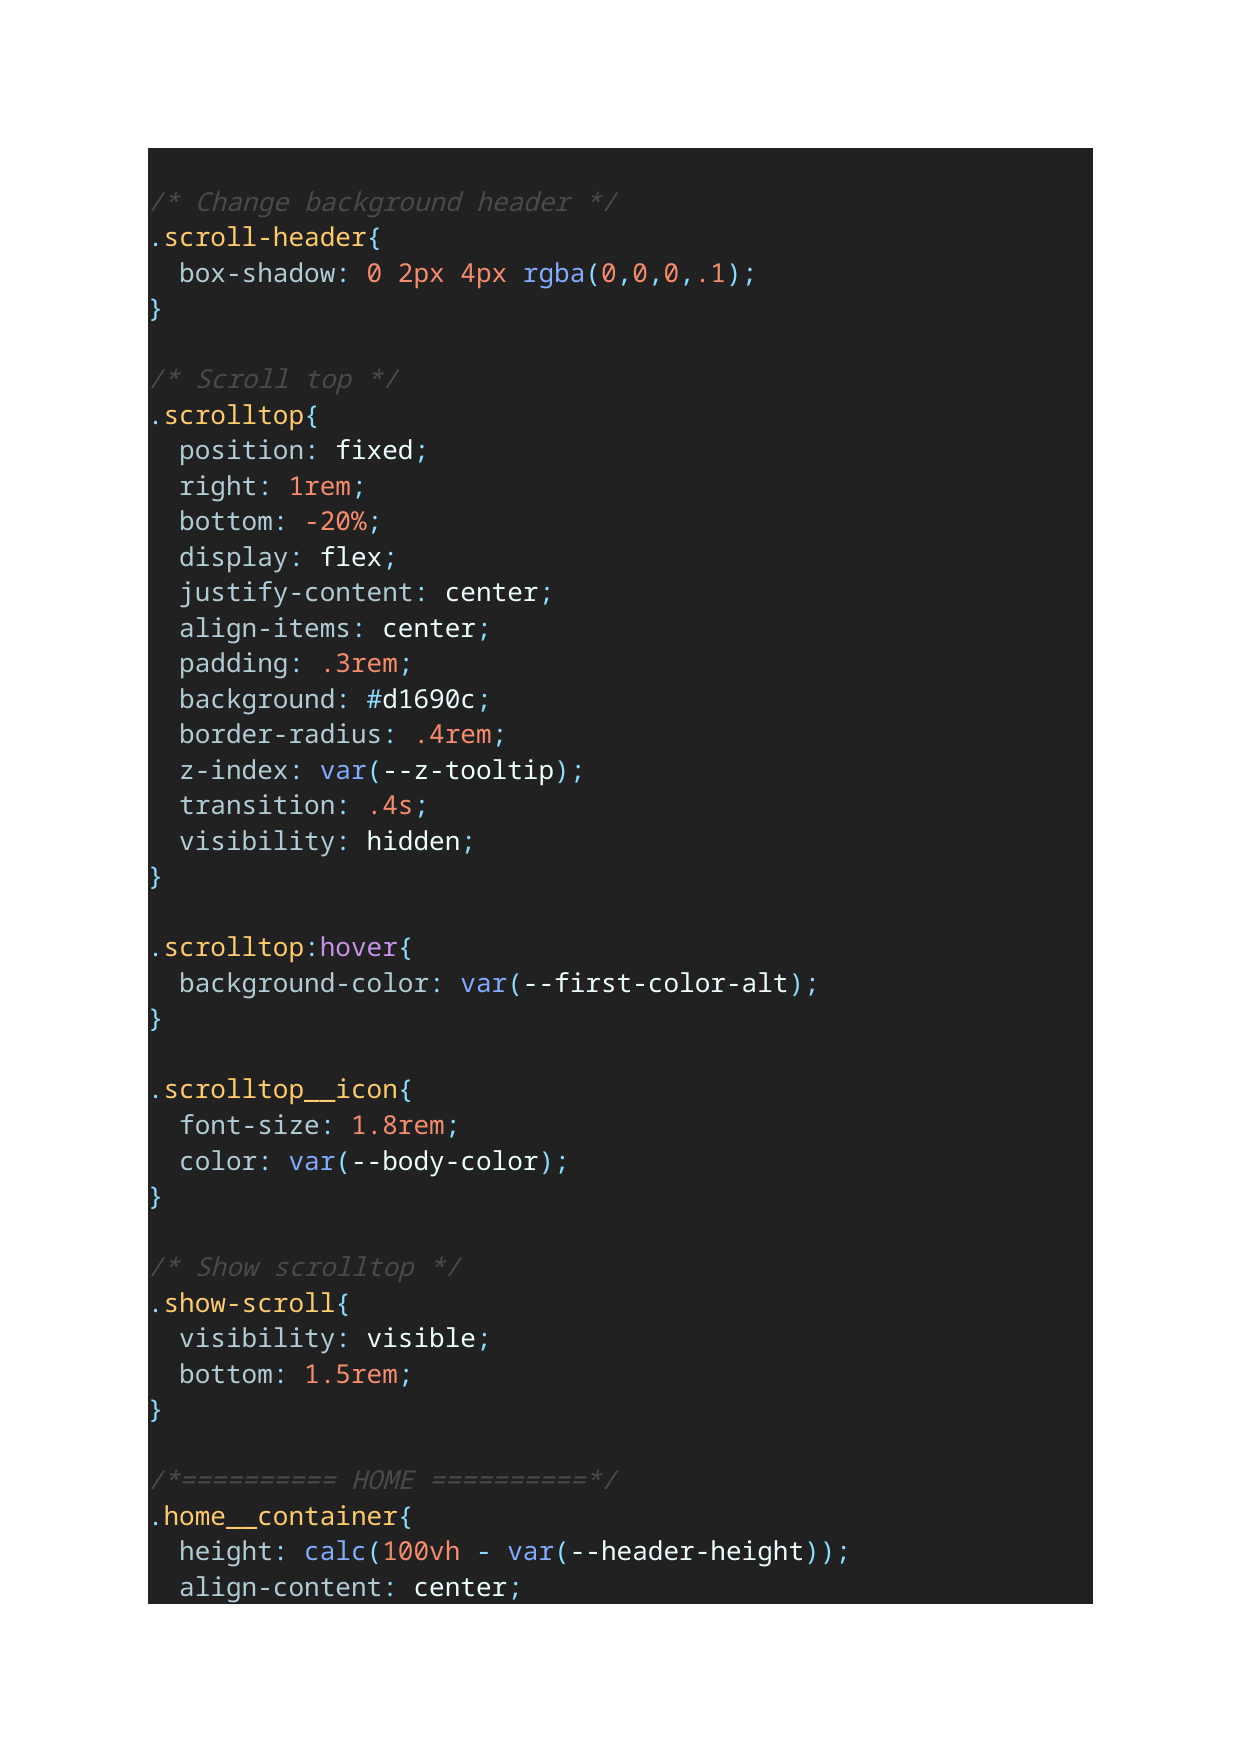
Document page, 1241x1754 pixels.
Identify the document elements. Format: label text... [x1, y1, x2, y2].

text display: flex; [148, 538, 1093, 574]
text } [148, 1178, 1093, 1213]
text box-shadow: 0 2px 4px rgba(0,0,0,.1); [148, 254, 1093, 290]
text z-index: var(--z-tooltip); [148, 751, 1093, 787]
text font-size: 1.8rem; [148, 1107, 1093, 1142]
text .home__container{ [148, 1497, 1093, 1533]
text visibility: hidden; [148, 822, 1093, 858]
text /* Show scrolltop */ [148, 1249, 1093, 1284]
text /*========== HOME ==========*/ [148, 1462, 1093, 1497]
text bottom: 1.5rem; [148, 1355, 1093, 1391]
text background: #d1690c; [148, 680, 1093, 716]
text height: calc(100vh - var(--header-height)); [148, 1533, 1093, 1568]
text .scrolltop:hover{ [148, 929, 1093, 964]
text } [148, 1391, 1093, 1426]
text align-items: center; [148, 609, 1093, 645]
text /* Scroll top */ [148, 361, 1093, 396]
text } [148, 290, 1093, 325]
text border-radius: .4rem; [148, 716, 1093, 751]
text position: fixed; [148, 432, 1093, 467]
text .scroll-header{ [148, 219, 1093, 254]
text .scrolltop{ [148, 396, 1093, 432]
text } [148, 858, 1093, 893]
text /* Change background header */ [148, 183, 1093, 219]
text } [148, 1000, 1093, 1036]
text right: 1rem; [148, 467, 1093, 503]
text justify-content: center; [148, 574, 1093, 609]
text visibility: visible; [148, 1320, 1093, 1355]
text align-content: center; [148, 1568, 1093, 1604]
text .scrolltop__icon{ [148, 1071, 1093, 1107]
text .show-scroll{ [148, 1284, 1093, 1320]
text padding: .3rem; [148, 645, 1093, 680]
text background-color: var(--first-color-alt); [148, 964, 1093, 1000]
text transition: .4s; [148, 787, 1093, 822]
text color: var(--body-color); [148, 1142, 1093, 1178]
text bottom: -20%; [148, 503, 1093, 538]
